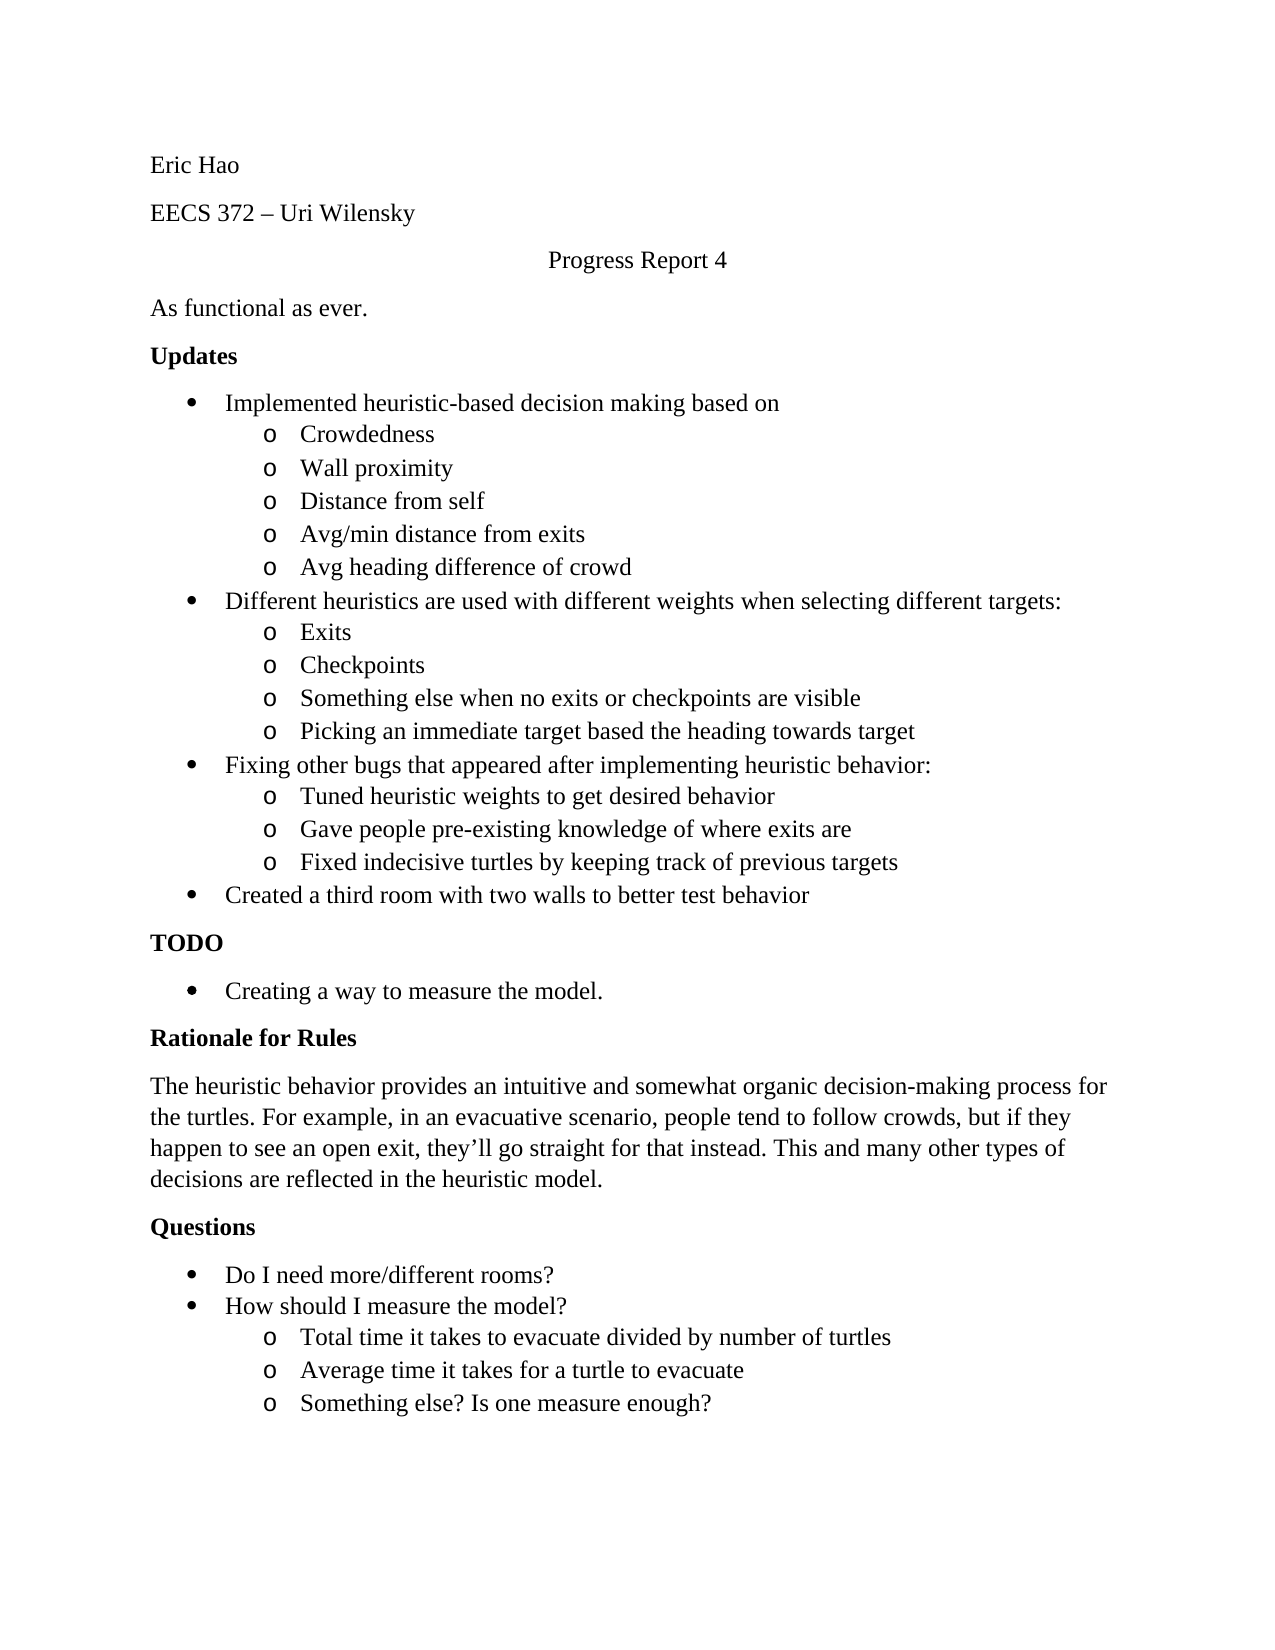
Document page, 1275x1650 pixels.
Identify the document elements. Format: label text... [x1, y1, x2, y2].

list Picking an immediate target based the heading towards target [262, 716, 1125, 747]
list Checkpoints [262, 650, 1125, 681]
text Progress Report 4 [150, 245, 1125, 274]
list Fixing other bugs that appeared after implementing heuristic behavior: [187, 750, 1125, 778]
list Average time it takes for a turtle to evacuate [262, 1355, 1125, 1386]
list Avg heading difference of crowd [262, 552, 1125, 583]
text Questions [150, 1212, 1125, 1241]
list Gave people pre-existing knowledge of where exits are [262, 814, 1125, 845]
list Tuned heuristic weights to get desired behavior [262, 781, 1125, 812]
list Avg/min distance from exits [262, 519, 1125, 550]
list Distance from self [262, 486, 1125, 517]
list Total time it takes to evacuate divided by number of turtles [262, 1322, 1125, 1353]
text EECS 372 – Uri Wilensky [150, 198, 1125, 226]
list Created a third room with two walls to better test behavior [187, 880, 1125, 909]
list Fixed indecisive turtles by keeping track of previous targets [262, 847, 1125, 878]
list Something else? Is one measure enough? [262, 1388, 1125, 1419]
text Rationale for Rules [150, 1023, 1125, 1052]
list Crowdedness [262, 419, 1125, 450]
list Something else when no exits or checkpoints are visible [262, 683, 1125, 714]
list Creating a way to measure the model. [187, 976, 1125, 1004]
list Implemented heuristic-based decision making based on [187, 388, 1125, 417]
list Exits [262, 617, 1125, 648]
list How should I measure the model? [187, 1291, 1125, 1319]
list Different heuristics are used with different weights when selecting different targets: [187, 586, 1125, 614]
text Updates [150, 341, 1125, 369]
text Eric Hao [150, 150, 1125, 179]
list Do I need more/different rooms? [187, 1260, 1125, 1288]
text As functional as ever. [150, 293, 1125, 322]
text TODO [150, 928, 1125, 957]
list Wall proximity [262, 453, 1125, 484]
text The heuristic behavior provides an intuitive and somewhat organic decision-making process for the turtles. For example, in an evacuative scenario, people tend to follow crowds, but if they happen to see an open exit, they’ll go straight for that instead. This and many other types of decisions are reflected in the heuristic model. [150, 1071, 1125, 1193]
